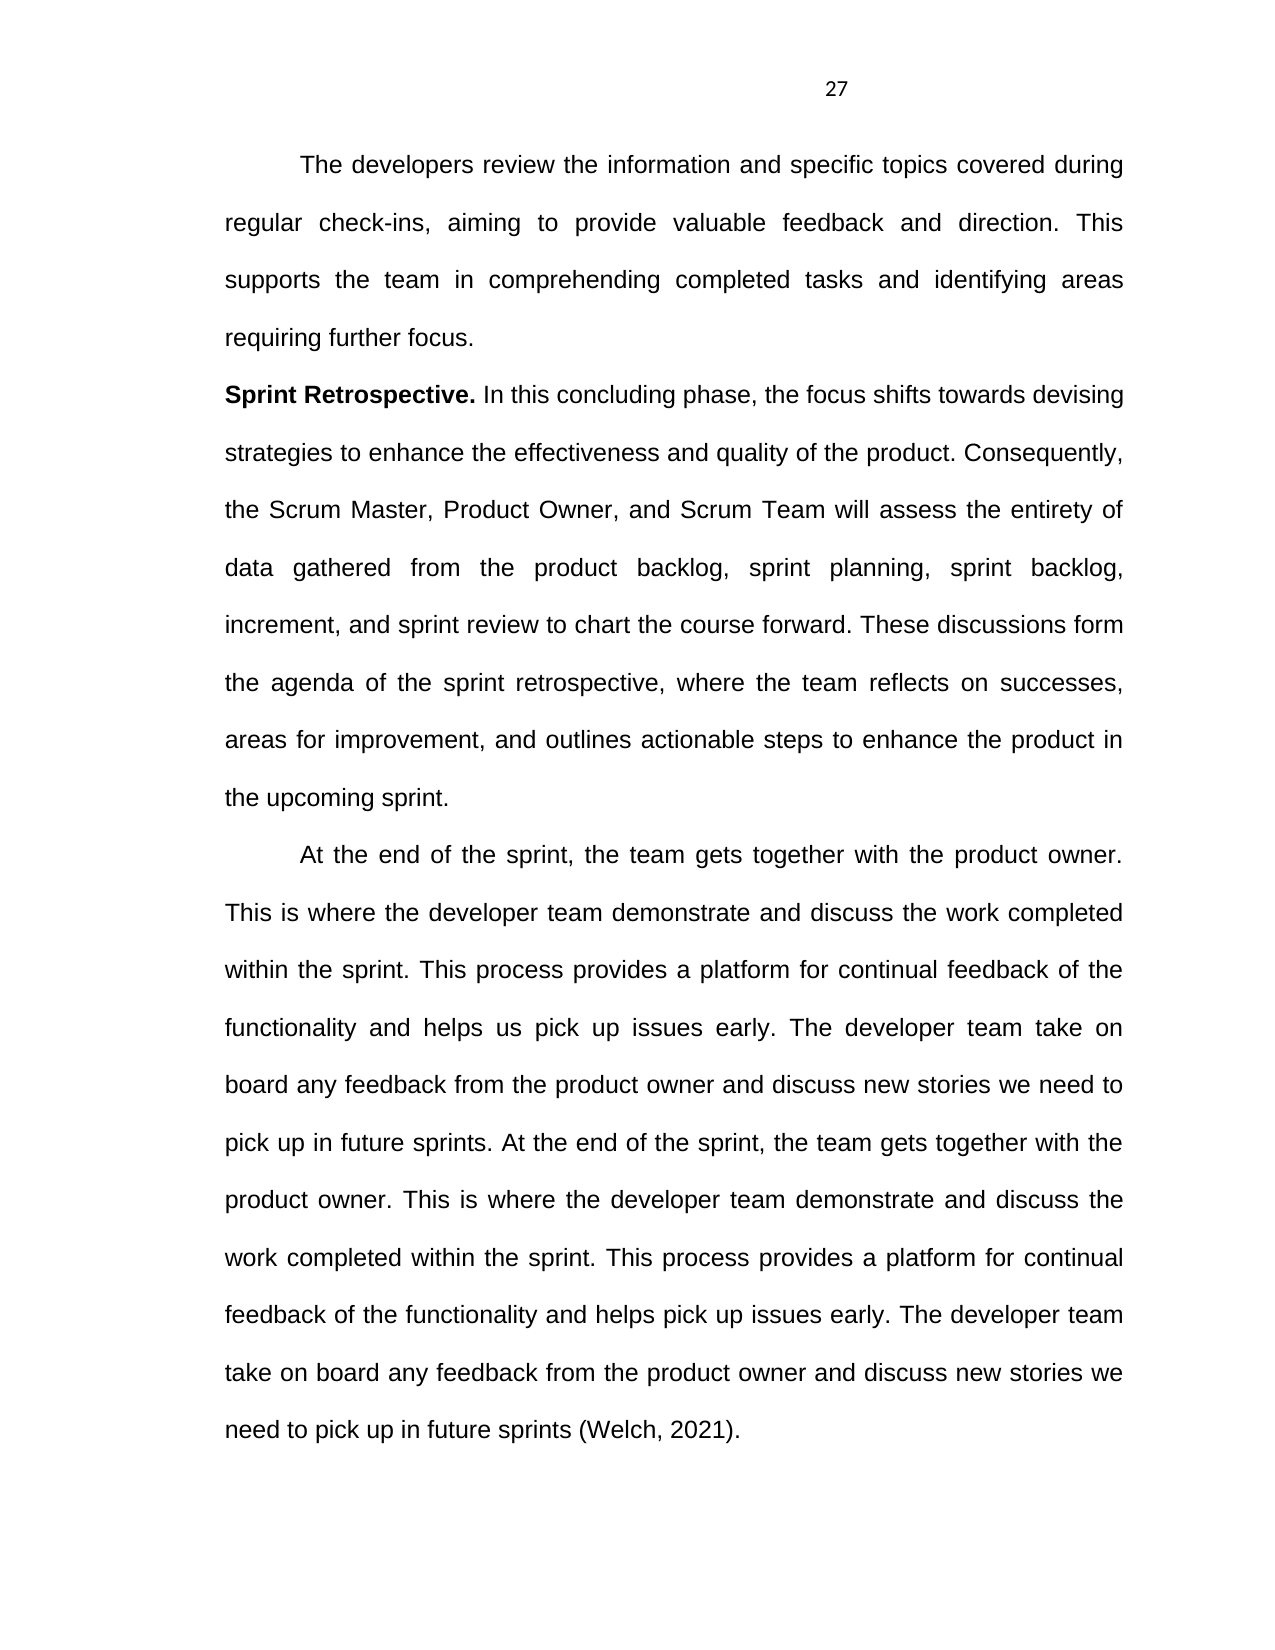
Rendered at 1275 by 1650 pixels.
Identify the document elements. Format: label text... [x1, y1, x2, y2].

text The developers review the information and specific topics covered during regular check-ins, aiming to provide valuable feedback and direction. This supports the team in comprehending completed tasks and identifying areas requiring further focus. [224, 150, 1125, 351]
text Sprint Retrospective. In this concluding phase, the focus shifts towards devising strategies to enhance the effectiveness and quality of the product. Consequently, the Scrum Master, Product Owner, and Scrum Team will assess the entirety of data gathered from the product backlog, sprint planning, sprint backlog, increment, and sprint review to chart the course forward. These discussions form the agenda of the sprint retrospective, where the team reflects on successes, areas for improvement, and outlines actionable steps to enhance the product in the upcoming sprint. [224, 380, 1125, 811]
text At the end of the sprint, the team gets together with the product owner. This is where the developer team demonstrate and discuss the work completed within the sprint. This process provides a platform for continual feedback of the functionality and helps us pick up issues early. The developer team take on board any feedback from the product owner and discuss new stories we need to pick up in future sprints. At the end of the sprint, the team gets together with the product owner. This is where the developer team demonstrate and discuss the work completed within the sprint. This process provides a platform for continual feedback of the functionality and helps pick up issues early. The developer team take on board any feedback from the product owner and discuss new stories we need to pick up in future sprints (Welch, 2021). [224, 840, 1125, 1444]
